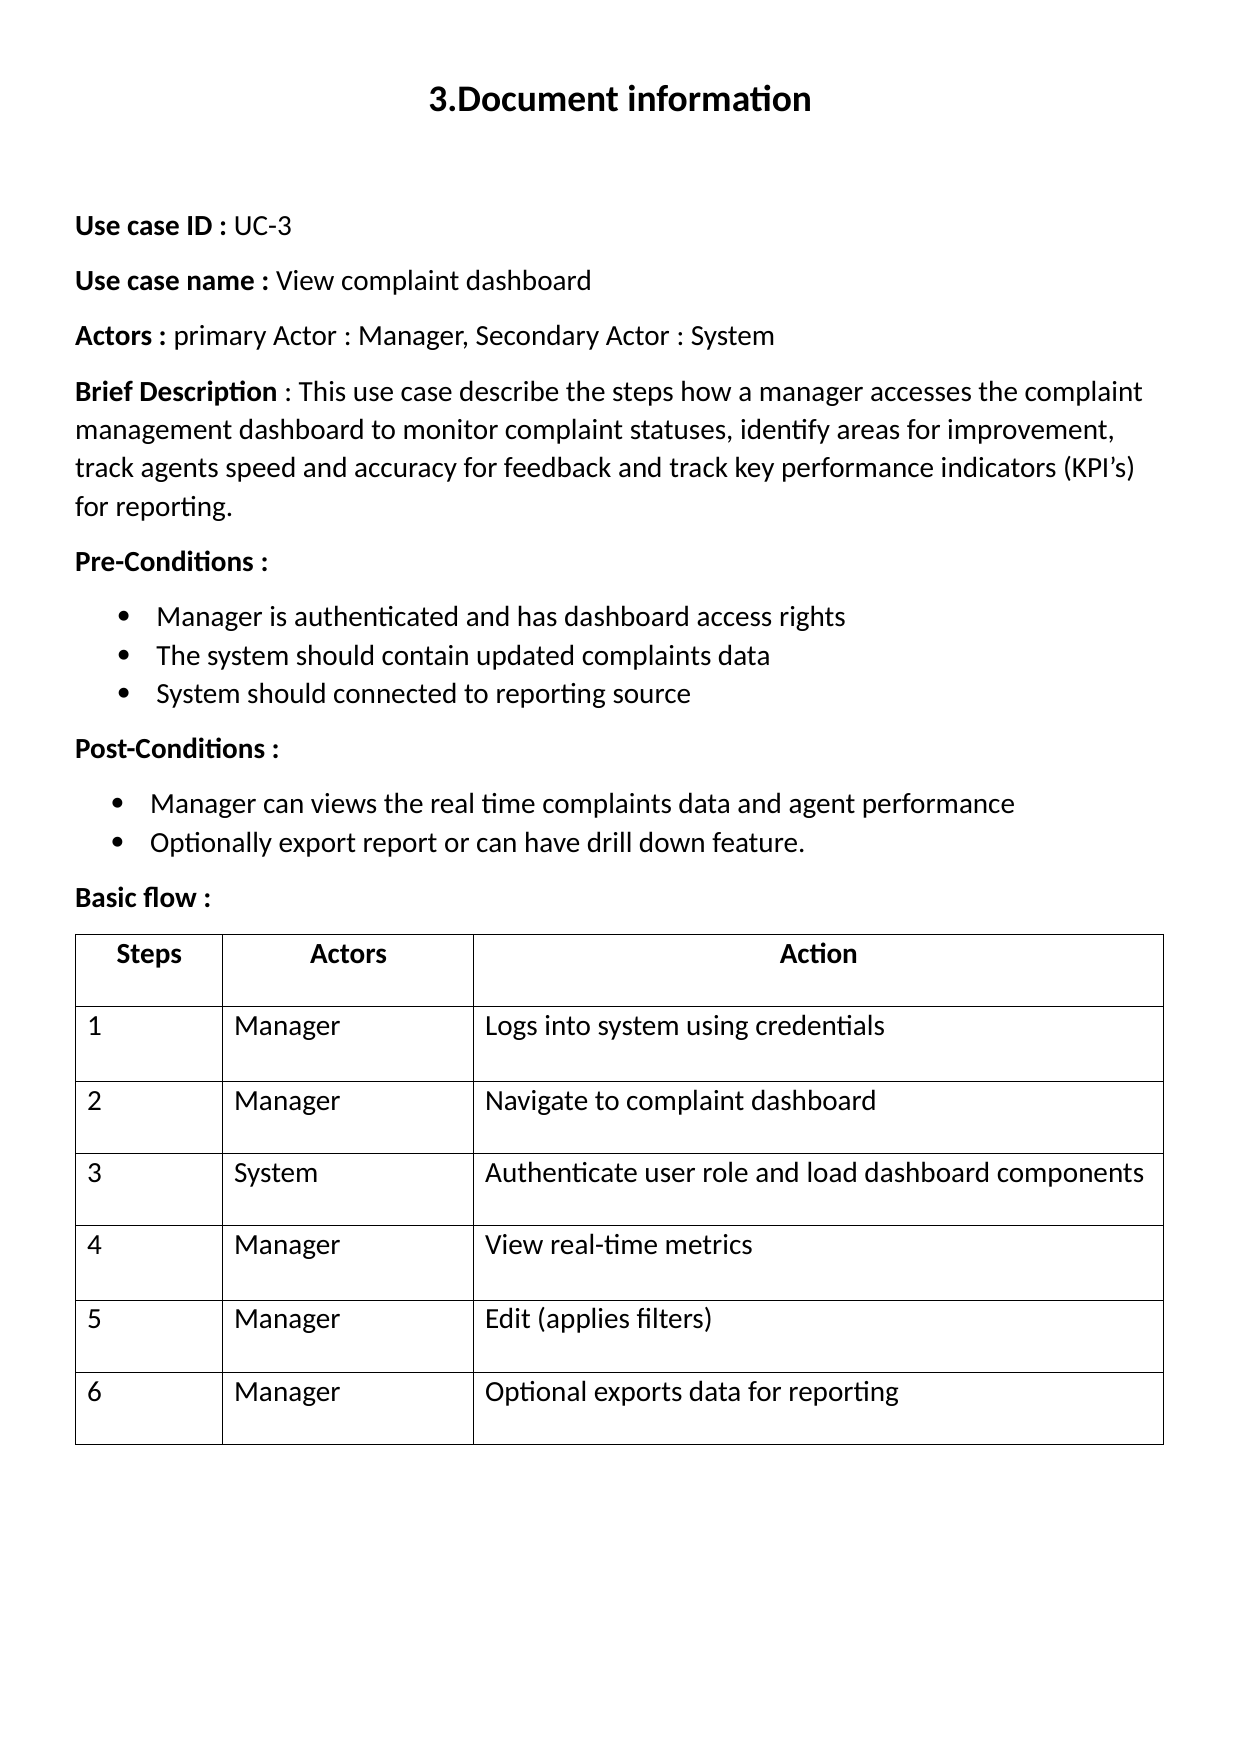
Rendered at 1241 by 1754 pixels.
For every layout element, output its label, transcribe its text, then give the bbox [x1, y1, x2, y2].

list System should connected to reporting source [119, 675, 1165, 711]
text 3.Document information [75, 75, 1165, 121]
table_cell Authenticate user role and load dashboard components [474, 1154, 1163, 1225]
table_cell Manager [223, 1226, 473, 1299]
table_cell Manager [223, 1301, 473, 1372]
table_header Steps [76, 935, 222, 1006]
text Brief Description : This use case describe the steps how a manager accesses the complaint management dashboard to monitor complaint statuses, identify areas for improvement, track agents speed and accuracy for feedback and track key performance indicators (KPI’s) for reporting. [75, 373, 1165, 523]
table_cell Edit (applies filters) [474, 1301, 1163, 1372]
table_header Actors [223, 935, 473, 1006]
table_cell 4 [76, 1226, 222, 1299]
list Manager is authenticated and has dashboard access rights [119, 598, 1165, 634]
text Use case ID : UC-3 [75, 207, 1165, 243]
text Actors : primary Actor : Manager, Secondary Actor : System [75, 317, 1165, 353]
table_cell Logs into system using credentials [474, 1007, 1163, 1081]
table_cell Manager [223, 1373, 473, 1444]
table_cell View real-time metrics [474, 1226, 1163, 1299]
list Optionally export report or can have drill down feature. [112, 824, 1165, 859]
table_cell Optional exports data for reporting [474, 1373, 1163, 1444]
text Pre-Conditions : [75, 543, 1165, 579]
text Basic flow : [75, 879, 1165, 914]
table_cell 6 [76, 1373, 222, 1444]
table_header Action [474, 935, 1163, 1006]
table_cell Navigate to complaint dashboard [474, 1082, 1163, 1153]
table_cell 3 [76, 1154, 222, 1225]
text Post-Conditions : [75, 730, 1165, 766]
table_cell System [223, 1154, 473, 1225]
table_cell 5 [76, 1301, 222, 1372]
table_cell Manager [223, 1082, 473, 1153]
table_cell 1 [76, 1007, 222, 1081]
list Manager can views the real time complaints data and agent performance [112, 785, 1165, 821]
table_cell Manager [223, 1007, 473, 1081]
list The system should contain updated complaints data [119, 637, 1165, 672]
text Use case name : View complaint dashboard [75, 262, 1165, 298]
table_cell 2 [76, 1082, 222, 1153]
